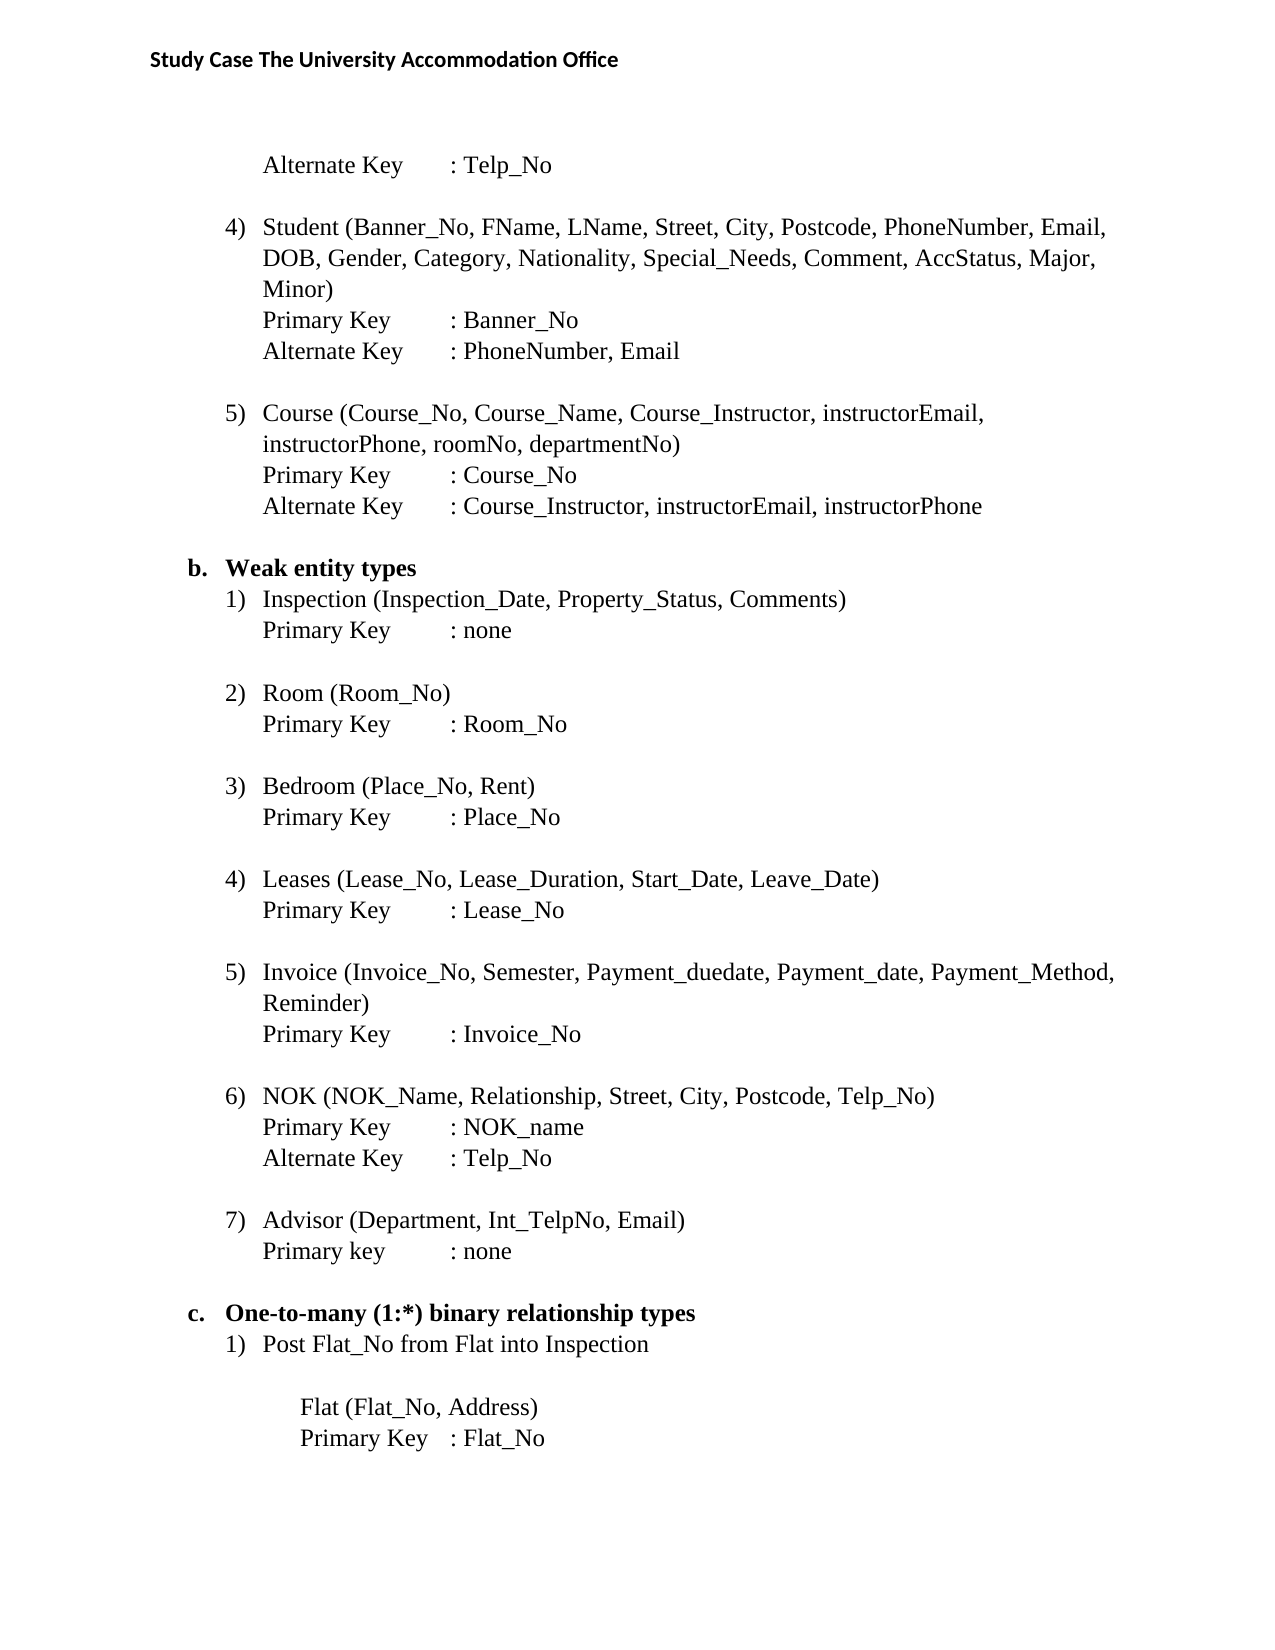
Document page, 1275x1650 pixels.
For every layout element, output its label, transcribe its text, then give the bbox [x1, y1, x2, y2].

list Room (Room_No) [225, 678, 1125, 706]
list Post Flat_No from Flat into Inspection [225, 1329, 1125, 1358]
list Primary Key : Invoice_No [262, 1019, 1125, 1048]
list Primary key : none [262, 1236, 1125, 1265]
list Alternate Key : Course_Instructor, instructorEmail, instructorPhone [262, 491, 1125, 520]
list Course (Course_No, Course_Name, Course_Instructor, instructorEmail, instructorPhone, roomNo, departmentNo) [225, 398, 1125, 458]
list NOK (NOK_Name, Relationship, Street, City, Postcode, Telp_No) [225, 1081, 1125, 1110]
list Weak entity types [187, 553, 1125, 582]
list Alternate Key : Telp_No [262, 1143, 1125, 1172]
list Primary Key : Room_No [262, 709, 1125, 737]
list Inspection (Inspection_Date, Property_Status, Comments) [225, 584, 1125, 613]
list One-to-many (1:*) binary relationship types [187, 1298, 1125, 1327]
list Alternate Key : PhoneNumber, Email [262, 336, 1125, 365]
list Alternate Key : Telp_No [262, 150, 1125, 179]
list Invoice (Invoice_No, Semester, Payment_duedate, Payment_date, Payment_Method, Reminder) [225, 957, 1125, 1017]
list Primary Key : Course_No [262, 460, 1125, 489]
list Primary Key : Flat_No [300, 1423, 1125, 1451]
list Primary Key : NOK_name [262, 1112, 1125, 1141]
list Primary Key : Lease_No [262, 895, 1125, 924]
list Advisor (Department, Int_TelpNo, Email) [225, 1205, 1125, 1234]
list Primary Key : none [262, 616, 1125, 644]
list Bedroom (Place_No, Rent) [225, 771, 1125, 799]
list Primary Key : Place_No [262, 802, 1125, 831]
list Flat (Flat_No, Address) [300, 1392, 1125, 1420]
list Leases (Lease_No, Lease_Duration, Start_Date, Leave_Date) [225, 864, 1125, 893]
list Primary Key : Banner_No [262, 305, 1125, 334]
list Student (Banner_No, FName, LName, Street, City, Postcode, PhoneNumber, Email, DOB, Gender, Category, Nationality, Special_Needs, Comment, AccStatus, Major, Minor) [225, 212, 1125, 303]
